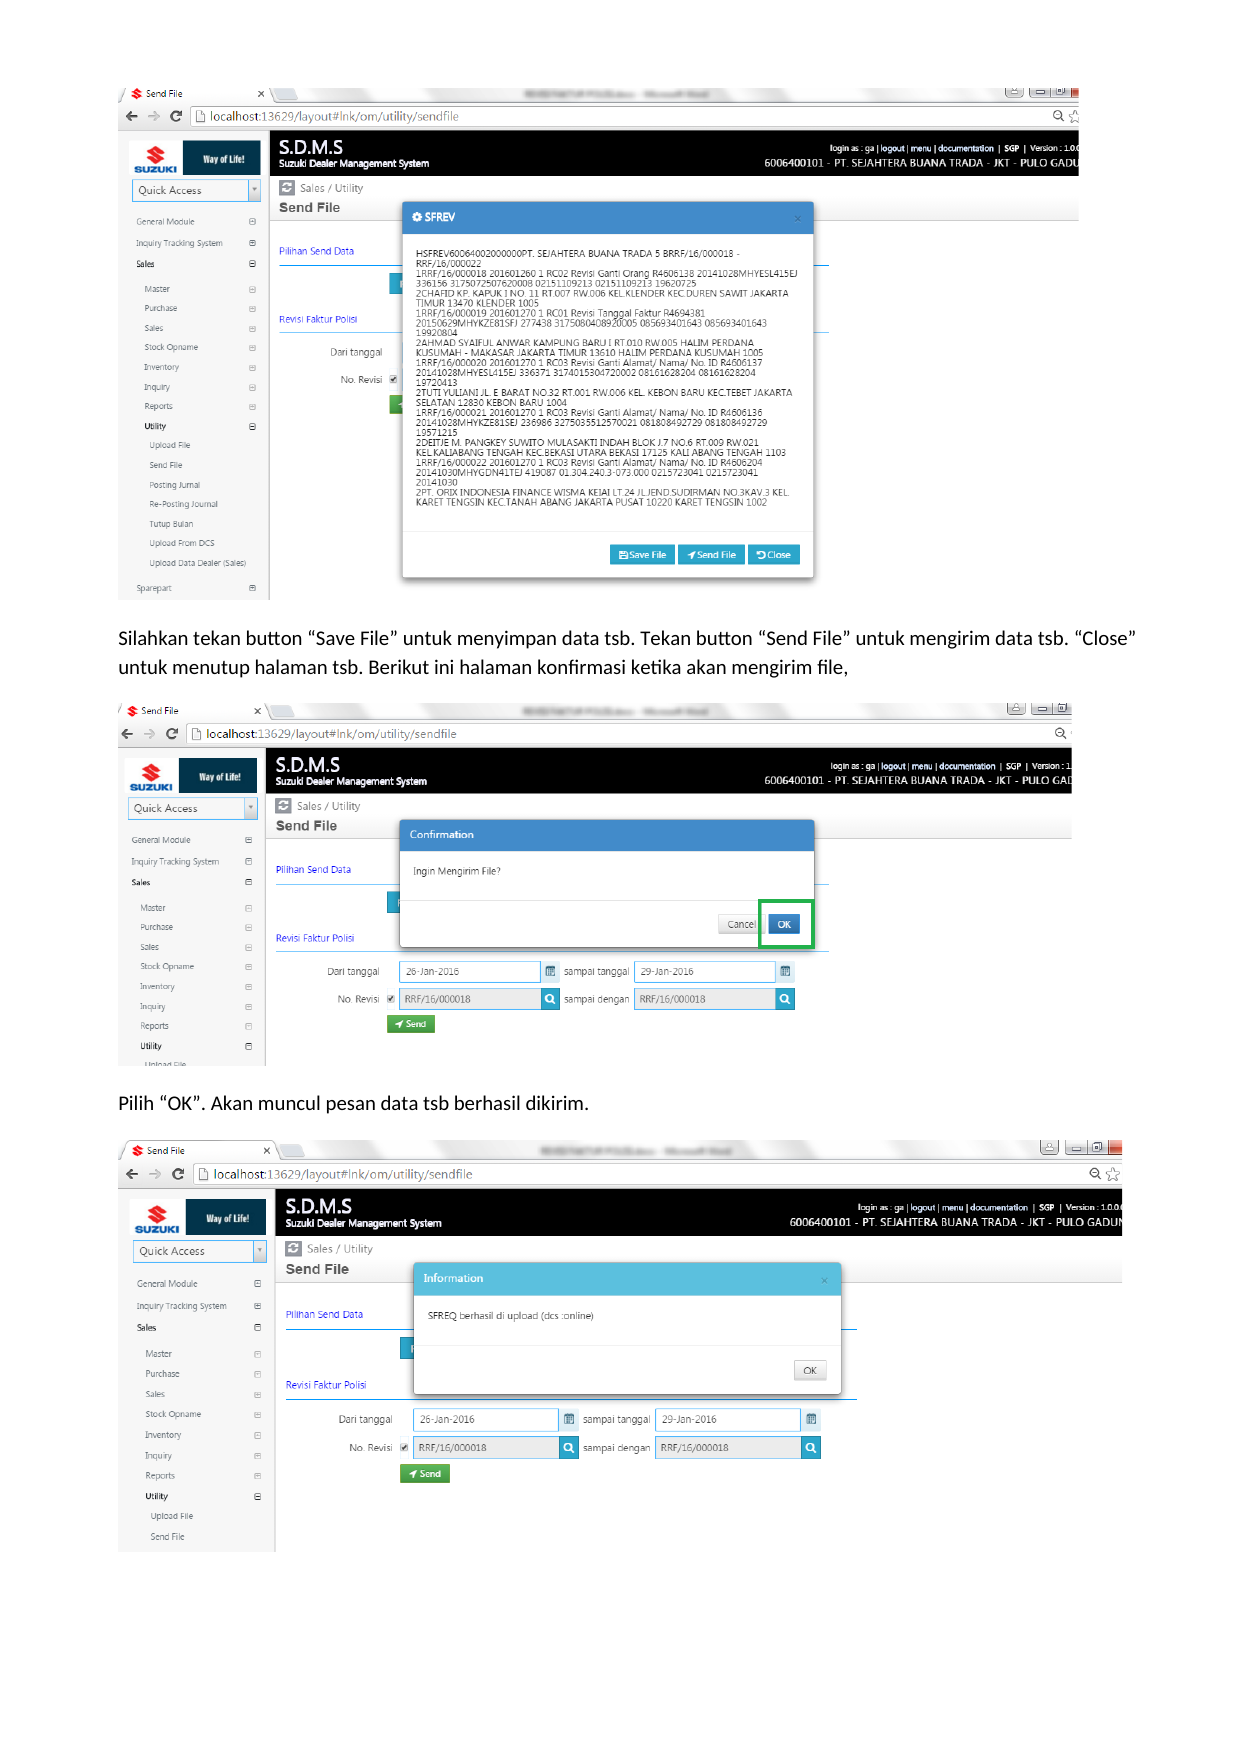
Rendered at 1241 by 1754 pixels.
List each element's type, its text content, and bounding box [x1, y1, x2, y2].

picture [118, 88, 1079, 600]
text Pilih “OK”. Akan muncul pesan data tsb berhasil dikirim. [118, 1091, 1152, 1116]
picture [118, 703, 1072, 1066]
text Silahkan tekan button “Save File” untuk menyimpan data tsb. Tekan button “Send File” untuk mengirim data tsb. “Close” untuk menutup halaman tsb. Berikut ini halaman konfirmasi ketika akan mengirim file, [118, 625, 1152, 679]
picture [118, 1140, 1123, 1552]
